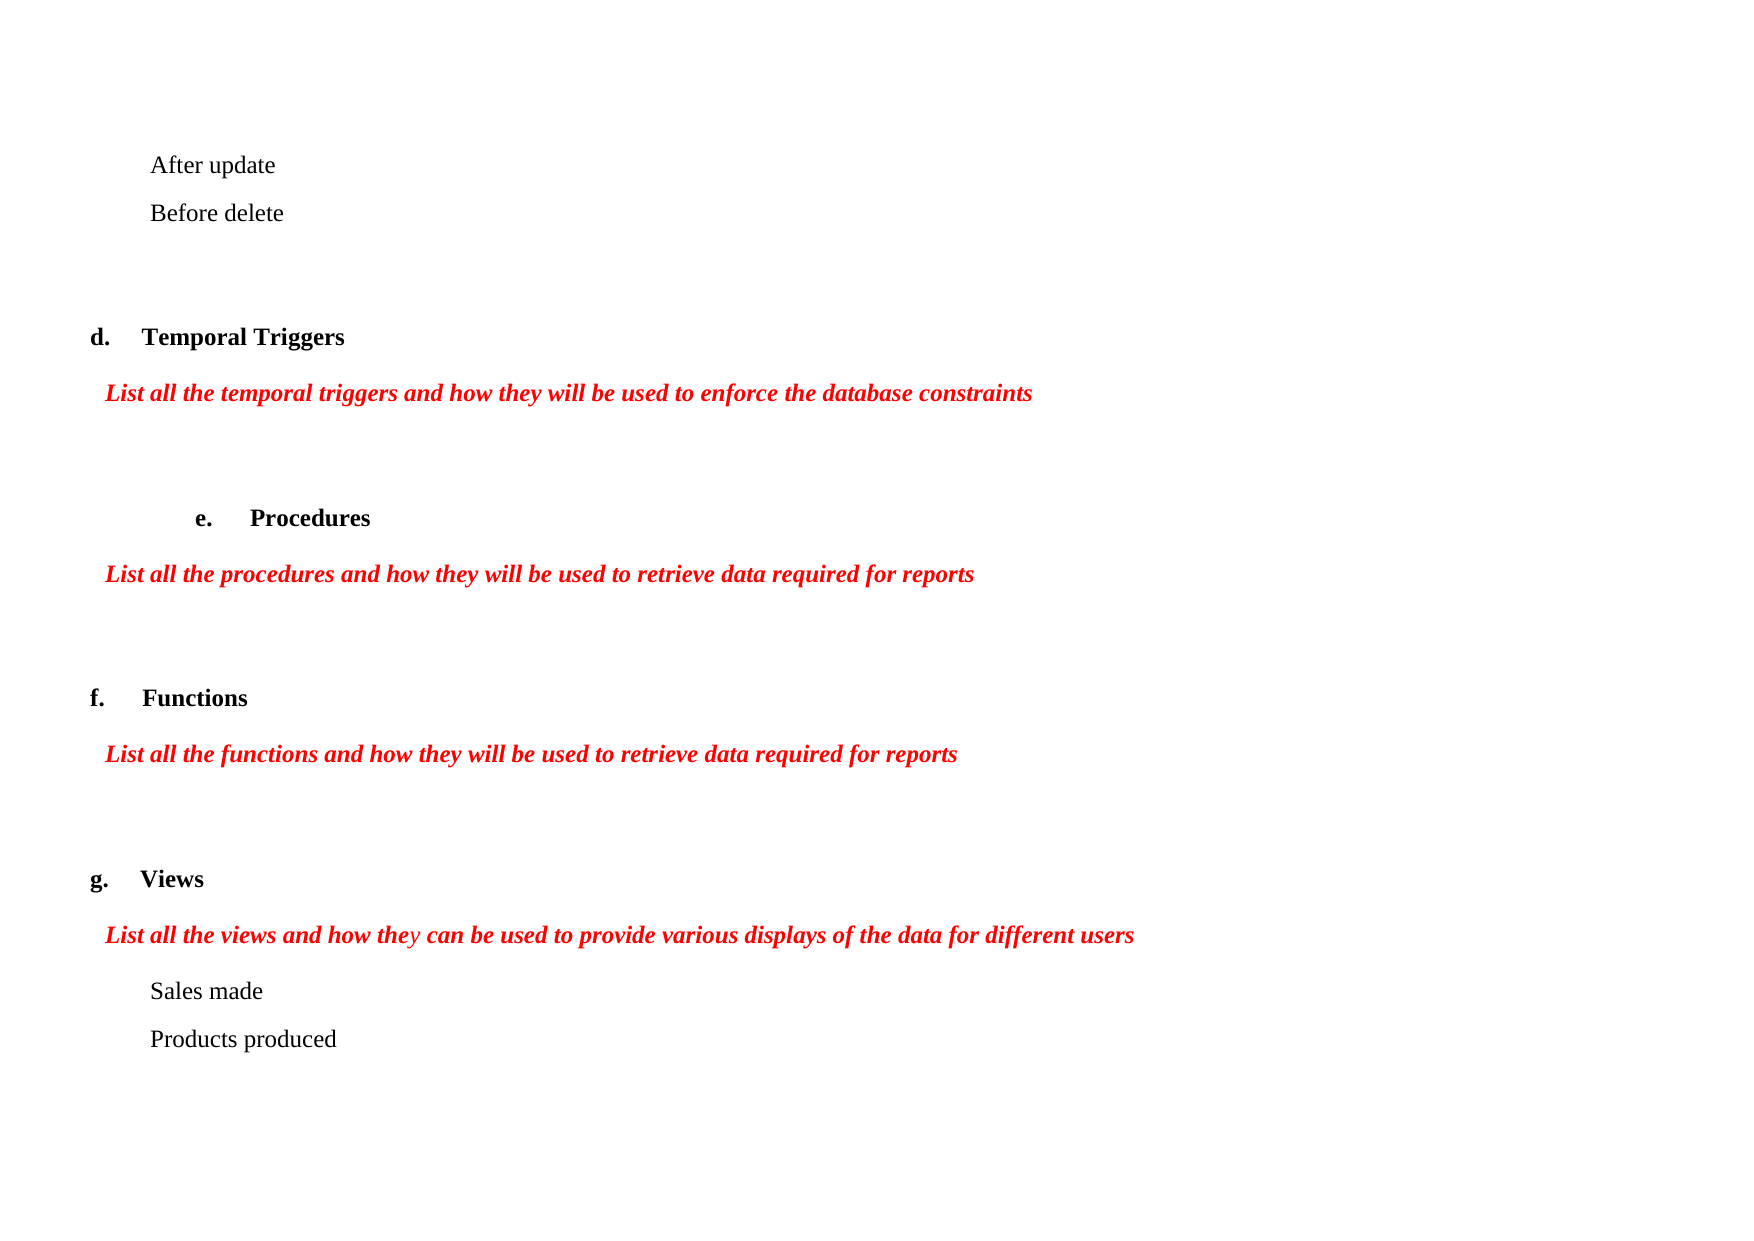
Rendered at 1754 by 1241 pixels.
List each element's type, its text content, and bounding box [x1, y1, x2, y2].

subtitle f. Functions [90, 683, 1604, 712]
text Sales made [150, 976, 1604, 1005]
text After update [150, 150, 1604, 179]
subtitle List all the temporal triggers and how they will be used to enforce the database constraints [105, 378, 1604, 407]
subtitle List all the views and how they can be used to provide various displays of the data for different users [105, 920, 1604, 949]
subtitle List all the procedures and how they will be used to retrieve data required for reports [105, 559, 1604, 588]
subtitle g. Views [90, 864, 1604, 893]
text Before delete [150, 198, 1604, 226]
subtitle d. Temporal Triggers [90, 322, 1604, 351]
subtitle List all the functions and how they will be used to retrieve data required for reports [105, 739, 1604, 768]
text Products produced [150, 1024, 1604, 1053]
subtitle e. Procedures [195, 503, 1604, 532]
